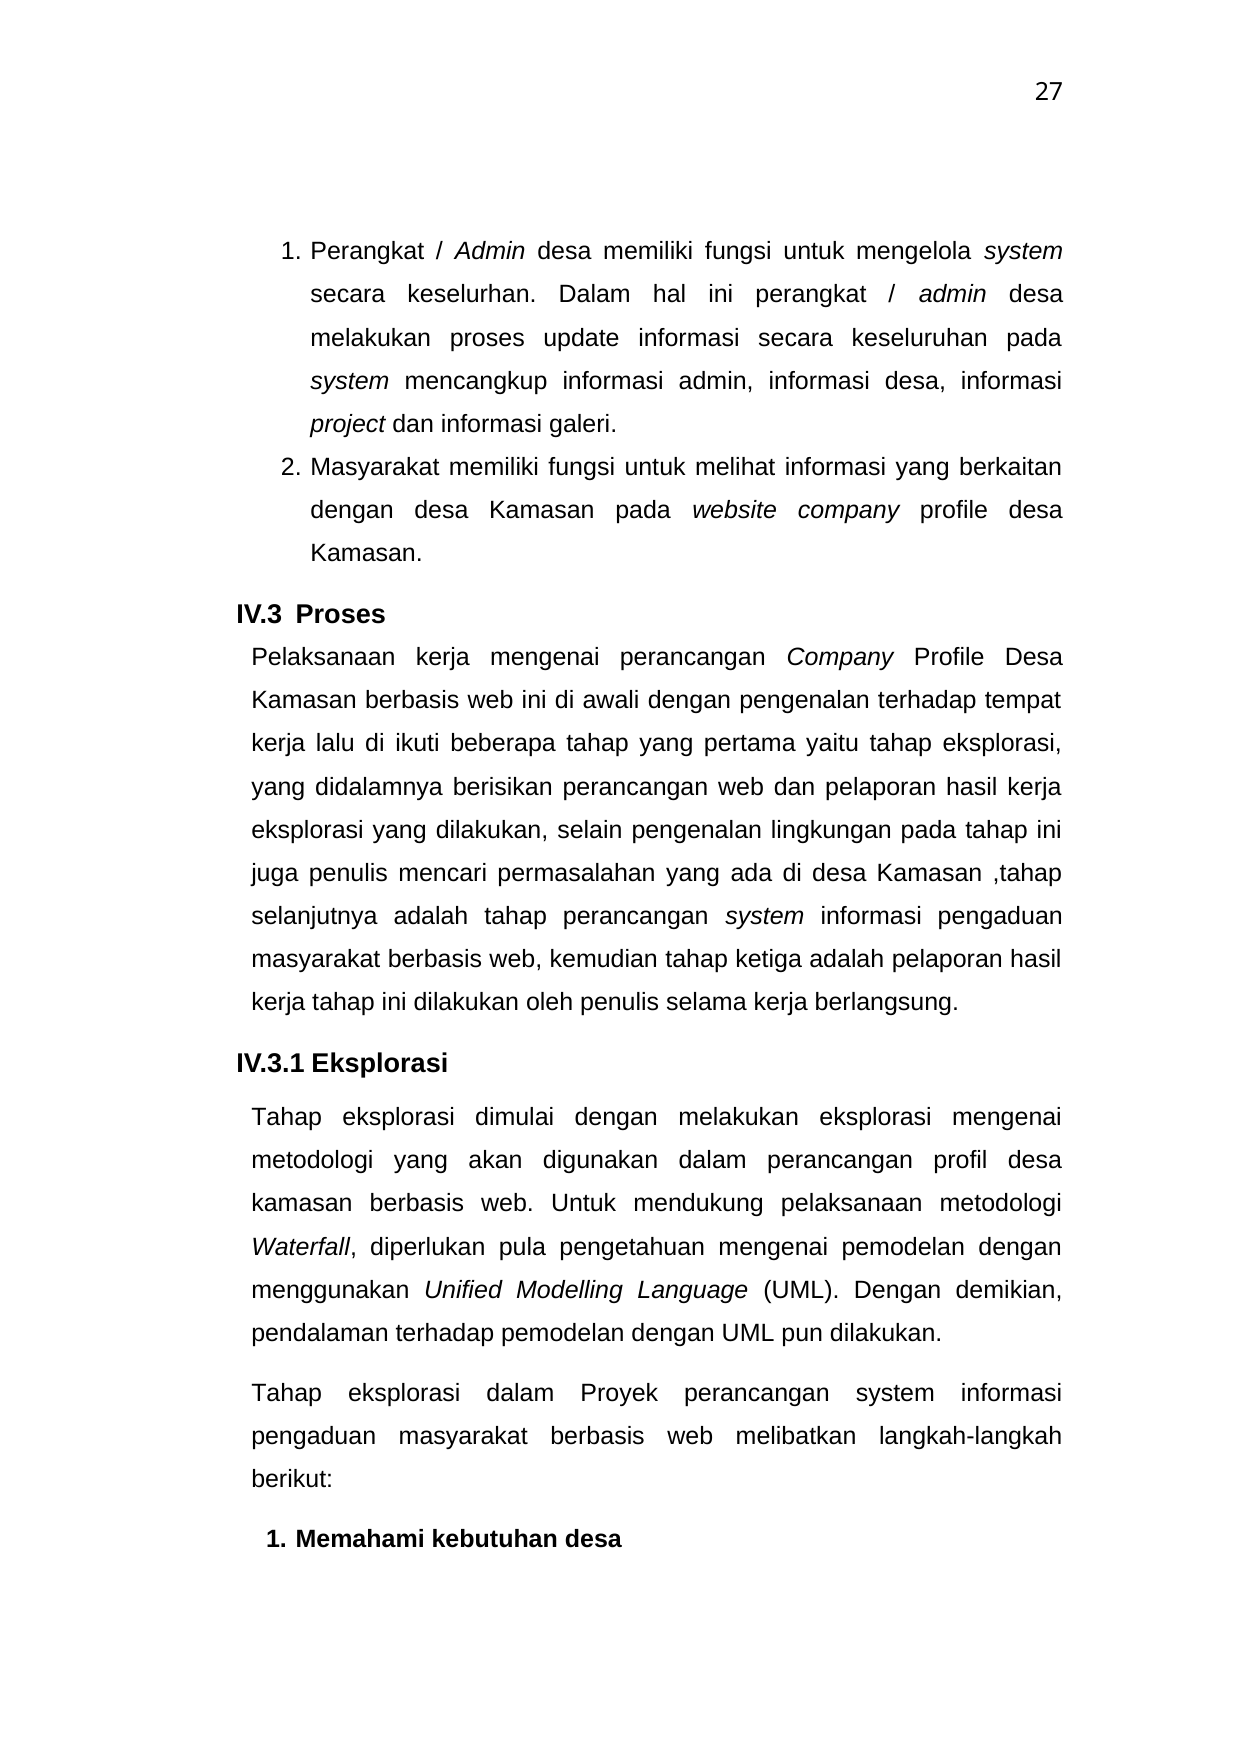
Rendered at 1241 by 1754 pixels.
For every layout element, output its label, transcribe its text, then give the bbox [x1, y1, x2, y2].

subtitle Proses [236, 598, 1063, 629]
list Memahami kebutuhan desa [266, 1524, 1063, 1552]
subtitle Eksplorasi [236, 1047, 1063, 1078]
text Tahap eksplorasi dimulai dengan melakukan eksplorasi mengenai metodologi yang akan digunakan dalam perancangan profil desa kamasan berbasis web. Untuk mendukung pelaksanaan metodologi Waterfall, diperlukan pula pengetahuan mengenai pemodelan dengan menggunakan Unified Modelling Language (UML). Dengan demikian, pendalaman terhadap pemodelan dengan UML pun dilakukan. [251, 1102, 1063, 1347]
text Pelaksanaan kerja mengenai perancangan Company Profile Desa Kamasan berbasis web ini di awali dengan pengenalan terhadap tempat kerja lalu di ikuti beberapa tahap yang pertama yaitu tahap eksplorasi, yang didalamnya berisikan perancangan web dan pelaporan hasil kerja eksplorasi yang dilakukan, selain pengenalan lingkungan pada tahap ini juga penulis mencari permasalahan yang ada di desa Kamasan ,tahap selanjutnya adalah tahap perancangan system informasi pengaduan masyarakat berbasis web, kemudian tahap ketiga adalah pelaporan hasil kerja tahap ini dilakukan oleh penulis selama kerja berlangsung. [251, 642, 1063, 1016]
text Tahap eksplorasi dalam Proyek perancangan system informasi pengaduan masyarakat berbasis web melibatkan langkah-langkah berikut: [251, 1378, 1063, 1493]
list Perangkat / Admin desa memiliki fungsi untuk mengelola system secara keselurhan. Dalam hal ini perangkat / admin desa melakukan proses update informasi secara keseluruhan pada system mencangkup informasi admin, informasi desa, informasi project dan informasi galeri. [281, 236, 1063, 437]
list Masyarakat memiliki fungsi untuk melihat informasi yang berkaitan dengan desa Kamasan pada website company profile desa Kamasan. [281, 452, 1063, 567]
